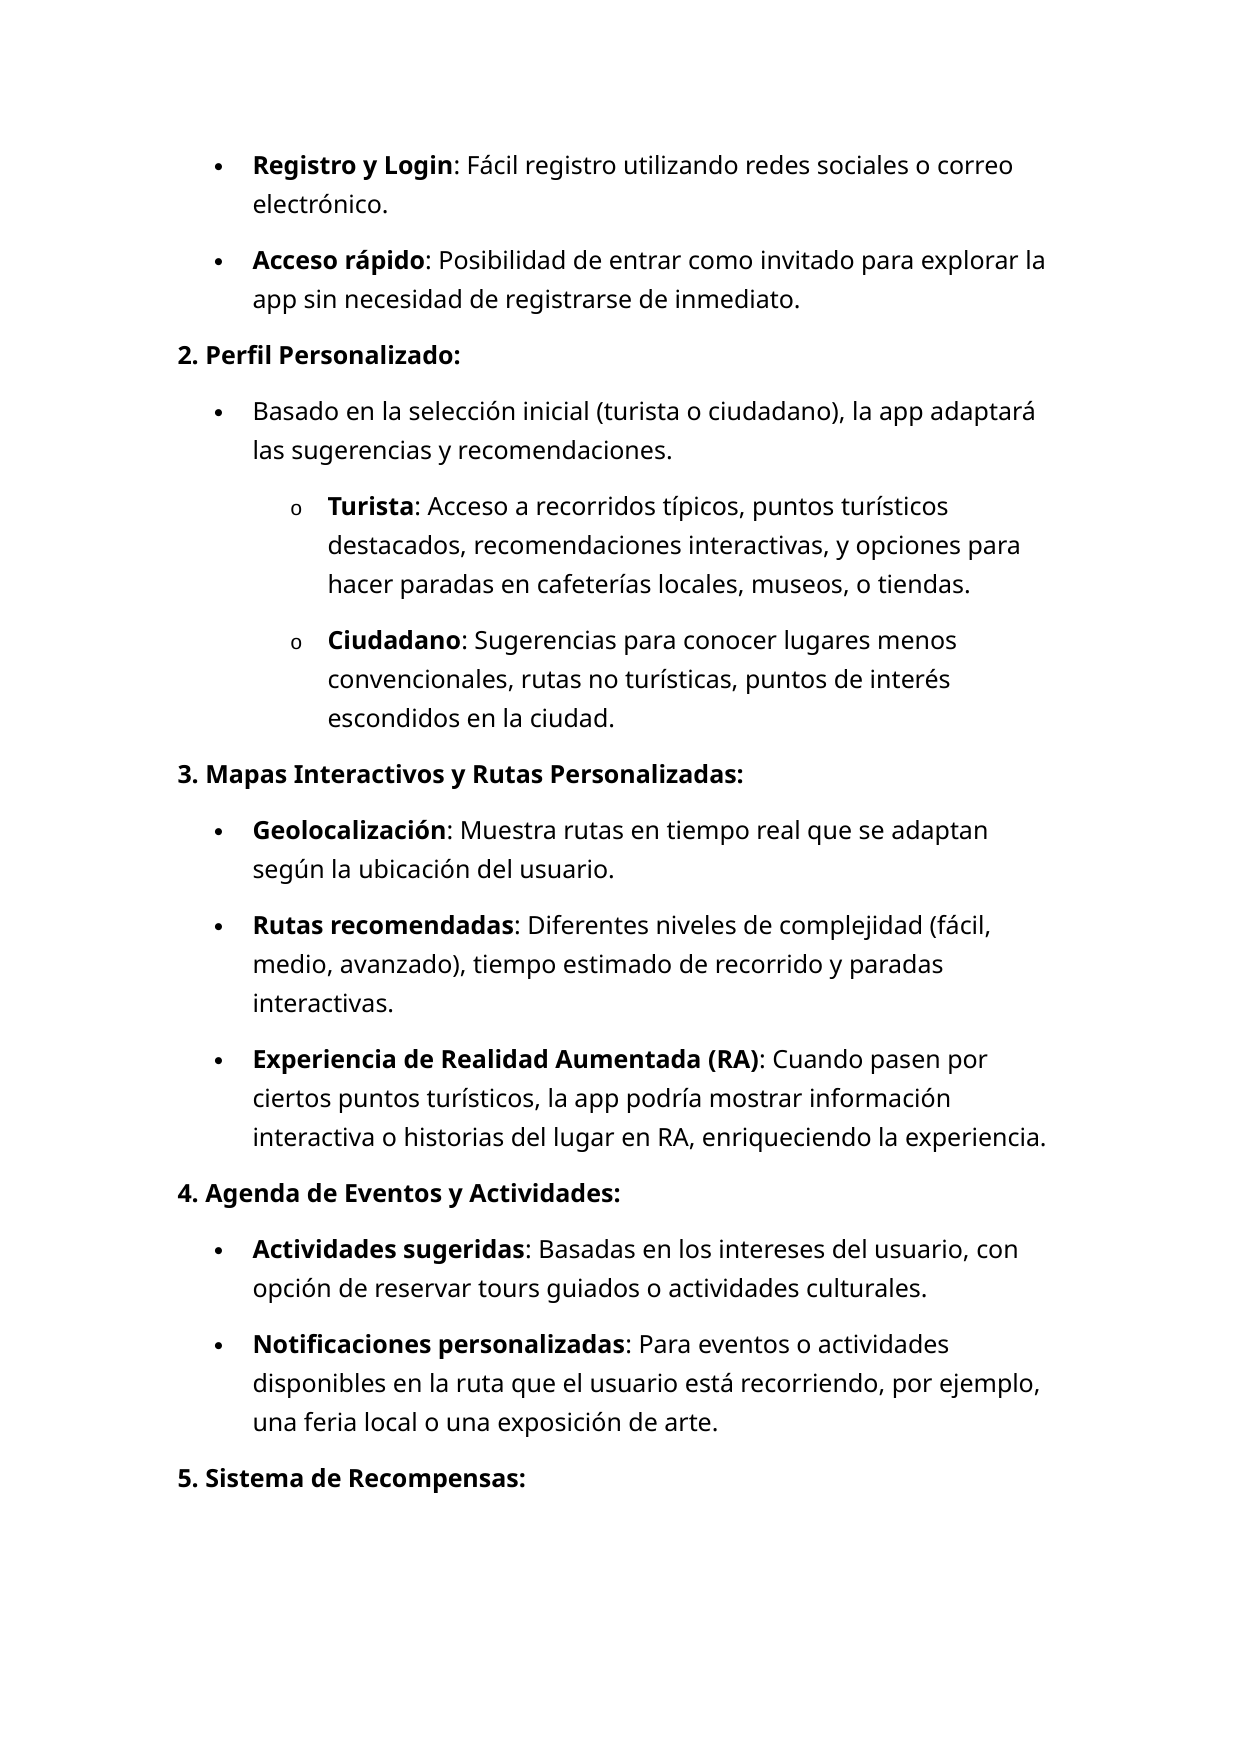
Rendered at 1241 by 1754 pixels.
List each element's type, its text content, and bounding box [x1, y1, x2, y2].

list Experiencia de Realidad Aumentada (RA): Cuando pasen por ciertos puntos turísticos, la app podría mostrar información interactiva o historias del lugar en RA, enriqueciendo la experiencia. [215, 1042, 1063, 1154]
list Notificaciones personalizadas: Para eventos o actividades disponibles en la ruta que el usuario está recorriendo, por ejemplo, una feria local o una exposición de arte. [215, 1327, 1063, 1439]
list Actividades sugeridas: Basadas en los intereses del usuario, con opción de reservar tours guiados o actividades culturales. [215, 1232, 1063, 1305]
text 3. Mapas Interactivos y Rutas Personalizadas: [177, 757, 1063, 791]
text 4. Agenda de Eventos y Actividades: [177, 1176, 1063, 1210]
text 2. Perfil Personalizado: [177, 338, 1063, 372]
list Turista: Acceso a recorridos típicos, puntos turísticos destacados, recomendaciones interactivas, y opciones para hacer paradas en cafeterías locales, museos, o tiendas. [290, 488, 1063, 601]
list Geolocalización: Muestra rutas en tiempo real que se adaptan según la ubicación del usuario. [215, 813, 1063, 886]
list Acceso rápido: Posibilidad de entrar como invitado para explorar la app sin necesidad de registrarse de inmediato. [215, 243, 1063, 316]
text 5. Sistema de Recompensas: [177, 1461, 1063, 1495]
list Ciudadano: Sugerencias para conocer lugares menos convencionales, rutas no turísticas, puntos de interés escondidos en la ciudad. [290, 623, 1063, 735]
list Registro y Login: Fácil registro utilizando redes sociales o correo electrónico. [215, 148, 1063, 221]
list Basado en la selección inicial (turista o ciudadano), la app adaptará las sugerencias y recomendaciones. [215, 393, 1063, 467]
list Rutas recomendadas: Diferentes niveles de complejidad (fácil, medio, avanzado), tiempo estimado de recorrido y paradas interactivas. [215, 908, 1063, 1020]
